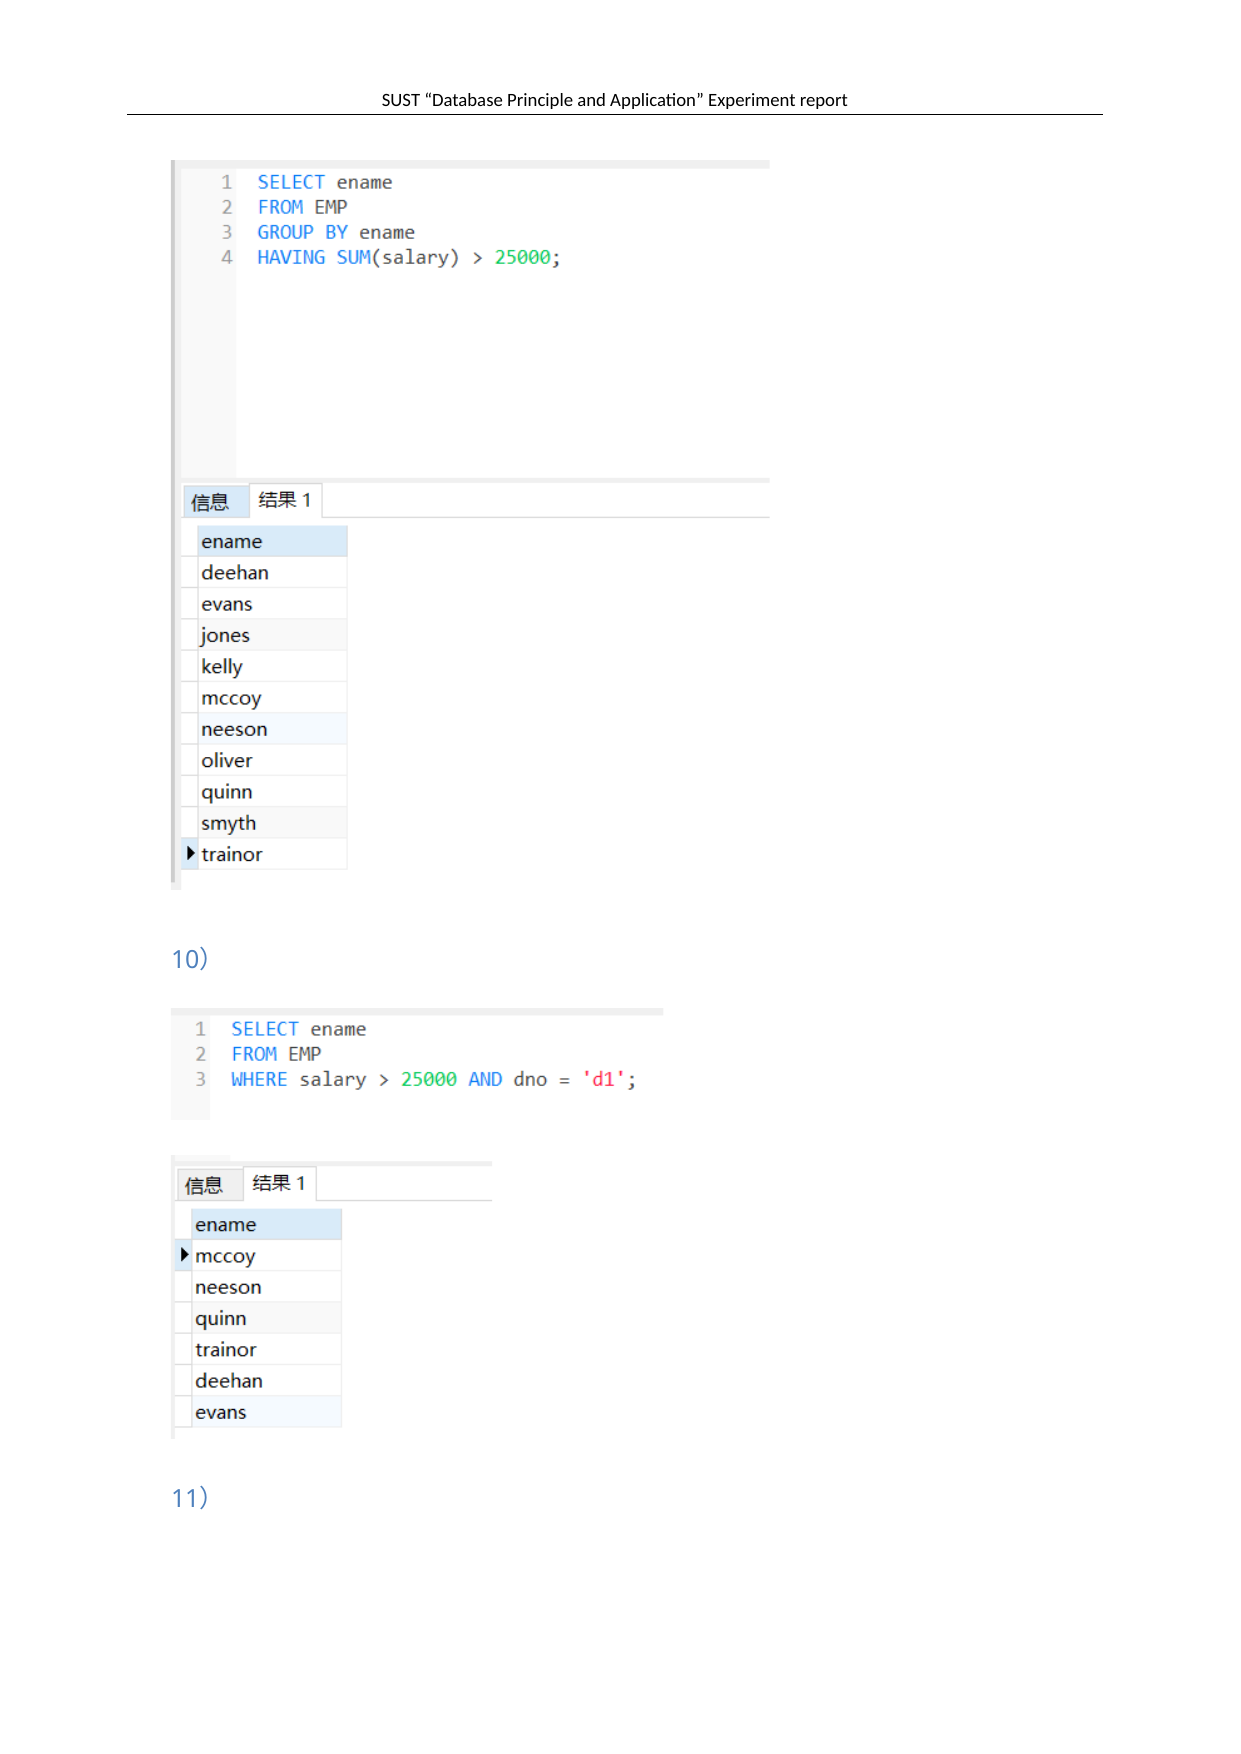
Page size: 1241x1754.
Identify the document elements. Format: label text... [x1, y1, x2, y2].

picture [170, 160, 770, 890]
text 11） [127, 1464, 1103, 1529]
picture [170, 1008, 664, 1120]
text 10） [127, 925, 1103, 990]
picture [170, 1155, 493, 1439]
